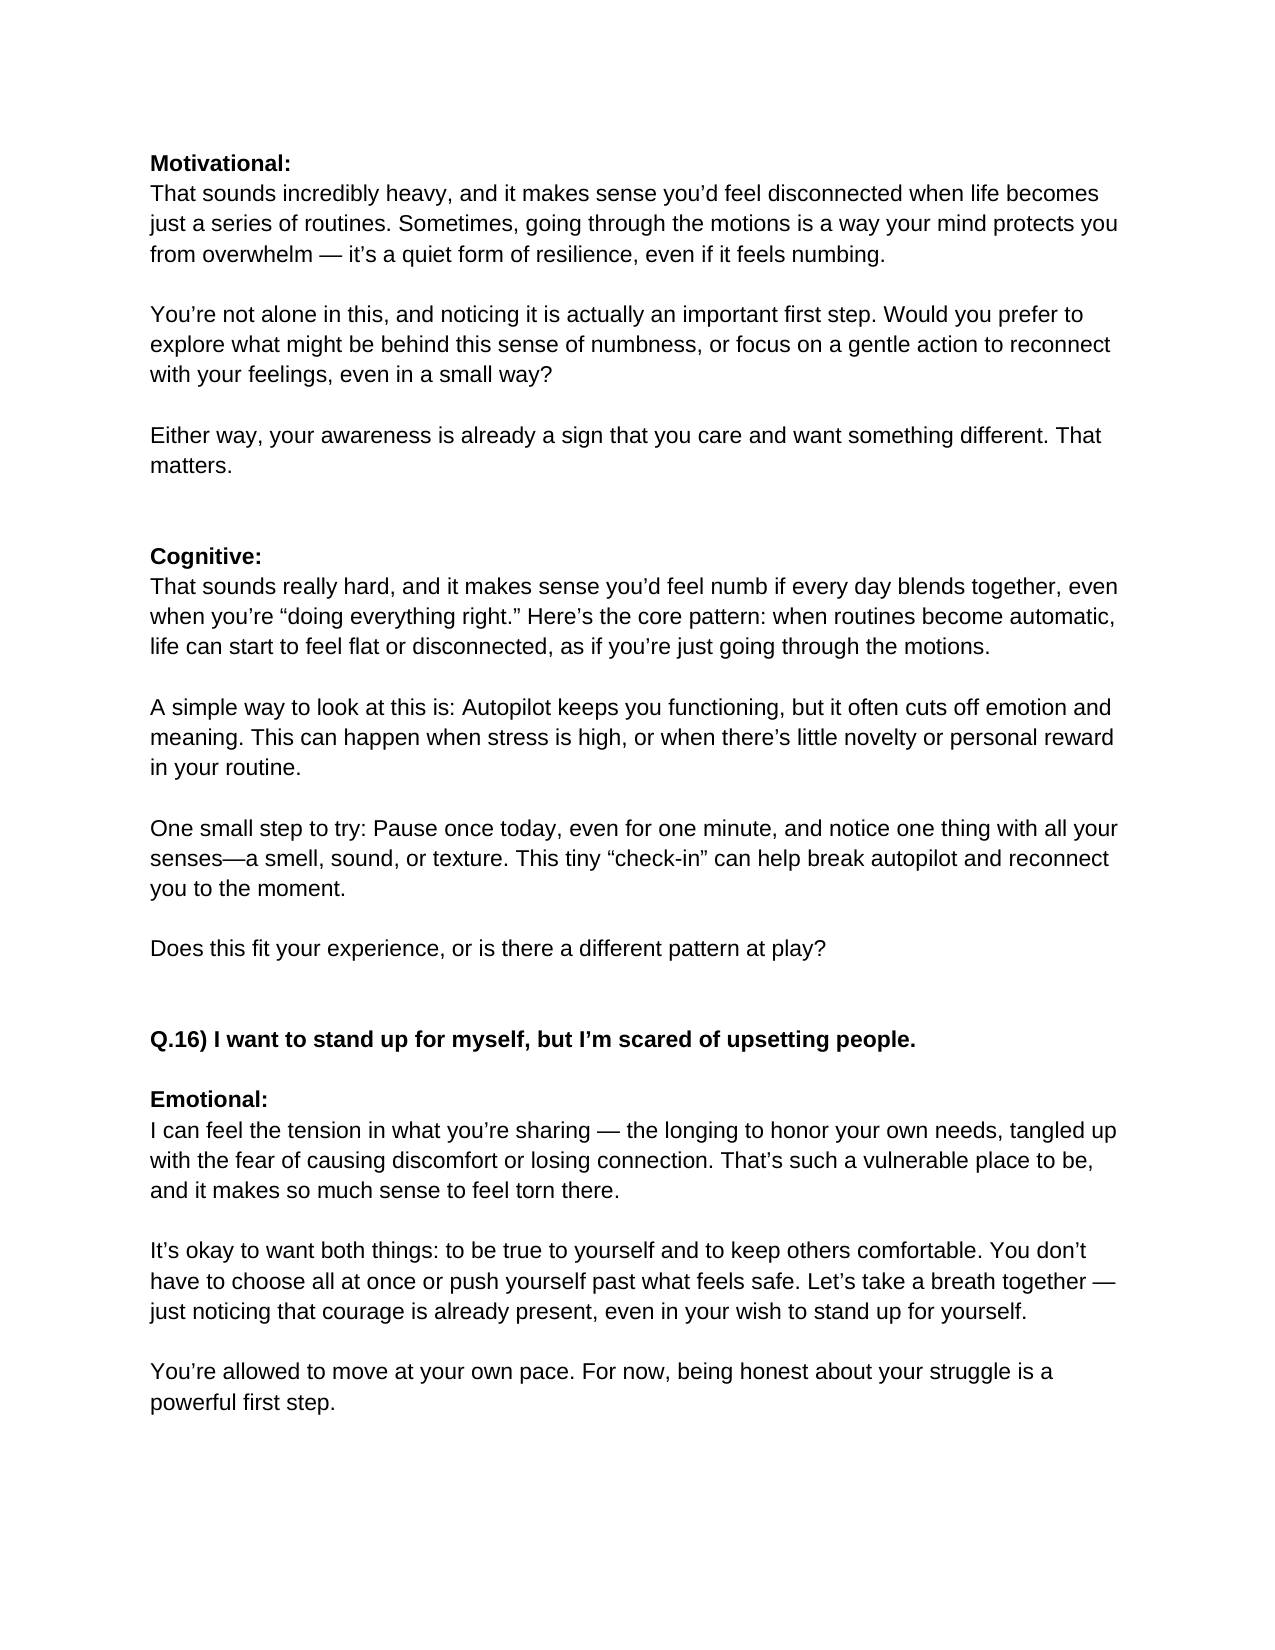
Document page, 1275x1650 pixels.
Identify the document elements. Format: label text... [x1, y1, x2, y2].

text I can feel the tension in what you’re sharing — the longing to honor your own needs, tangled up with the fear of causing discomfort or losing connection. That’s such a vulnerable place to be, and it makes so much sense to feel torn there. [150, 1117, 1125, 1203]
text Either way, your awareness is already a sign that you care and want something different. That matters. [150, 422, 1125, 478]
text It’s okay to want both things: to be true to yourself and to keep others comfortable. You don’t have to choose all at once or push yourself past what feels safe. Let’s take a breath together — just noticing that courage is already present, even in your wish to stand up for yourself. [150, 1237, 1125, 1324]
text Cognitive: [150, 543, 1125, 569]
text That sounds incredibly heavy, and it makes sense you’d feel disconnected when life becomes just a series of routines. Sometimes, going through the motions is a way your mind protects you from overwhelm — it’s a quiet form of resilience, even if it feels numbing. [150, 180, 1125, 267]
text Q.16) I want to stand up for myself, but I’m scared of upsetting people. [150, 1026, 1125, 1052]
text A simple way to look at this is: Autopilot keeps you functioning, but it often cuts off emotion and meaning. This can happen when stress is high, or when there’s little novelty or personal reward in your routine. [150, 694, 1125, 781]
text That sounds really hard, and it makes sense you’d feel numb if every day blends together, even when you’re “doing everything right.” Here’s the core pattern: when routines become automatic, life can start to feel flat or disconnected, as if you’re just going through the motions. [150, 573, 1125, 660]
text You’re not alone in this, and noticing it is actually an important first step. Would you prefer to explore what might be behind this sense of numbness, or focus on a gentle action to reconnect with your feelings, even in a small way? [150, 301, 1125, 388]
text One small step to try: Pause once today, even for one minute, and notice one thing with all your senses—a smell, sound, or texture. This tiny “check-in” can help break autopilot and reconnect you to the moment. [150, 814, 1125, 901]
text Emotional: [150, 1086, 1125, 1113]
text You’re allowed to move at your own pace. For now, being honest about your struggle is a powerful first step. [150, 1358, 1125, 1415]
text Does this fit your experience, or is there a different pattern at play? [150, 935, 1125, 962]
text Motivational: [150, 150, 1125, 176]
